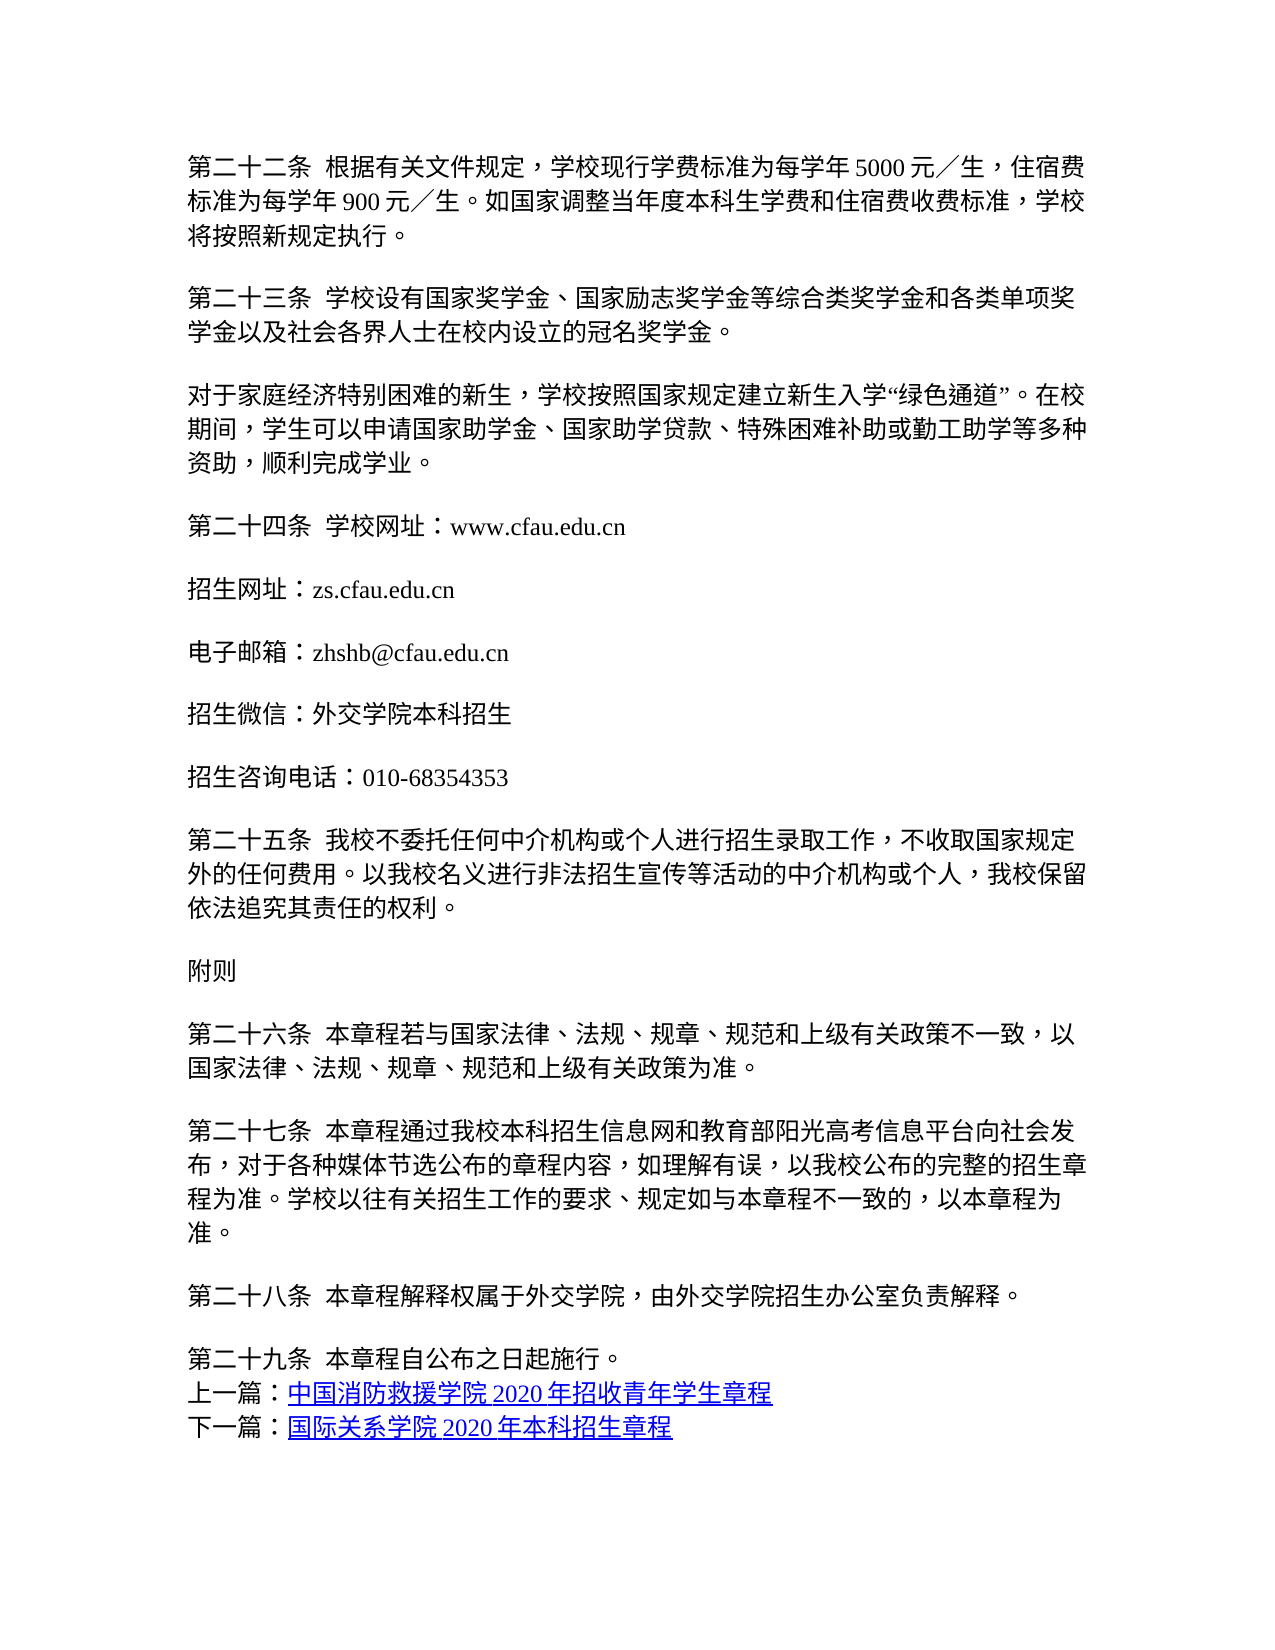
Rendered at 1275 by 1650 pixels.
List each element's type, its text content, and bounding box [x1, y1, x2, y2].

text 第二十六条 本章程若与国家法律、法规、规章、规范和上级有关政策不一致，以国家法律、法规、规章、规范和上级有关政策为准。 [187, 1017, 1087, 1085]
text 电子邮箱：zhshb@cfau.edu.cn [187, 634, 1087, 668]
text 第二十二条 根据有关文件规定，学校现行学费标准为每学年5000元／生，住宿费标准为每学年900元／生。如国家调整当年度本科生学费和住宿费收费标准，学校将按照新规定执行。 [187, 150, 1087, 252]
text 第二十九条 本章程自公布之日起施行。 [187, 1341, 1087, 1375]
text 招生微信：外交学院本科招生 [187, 697, 1087, 731]
text 附则 [187, 954, 1087, 988]
text 招生咨询电话：010-68354353 [187, 760, 1087, 794]
text 第二十五条 我校不委托任何中介机构或个人进行招生录取工作，不收取国家规定外的任何费用。以我校名义进行非法招生宣传等活动的中介机构或个人，我校保留依法追究其责任的权利。 [187, 823, 1087, 925]
text 第二十三条 学校设有国家奖学金、国家励志奖学金等综合类奖学金和各类单项奖学金以及社会各界人士在校内设立的冠名奖学金。 [187, 281, 1087, 349]
text 上一篇：中国消防救援学院2020年招收青年学生章程 下一篇：国际关系学院2020年本科招生章程 [187, 1375, 1087, 1443]
text 第二十四条 学校网址：www.cfau.edu.cn [187, 509, 1087, 543]
text 第二十七条 本章程通过我校本科招生信息网和教育部阳光高考信息平台向社会发布，对于各种媒体节选公布的章程内容，如理解有误，以我校公布的完整的招生章程为准。学校以往有关招生工作的要求、规定如与本章程不一致的，以本章程为准。 [187, 1113, 1087, 1250]
text 招生网址：zs.cfau.edu.cn [187, 572, 1087, 606]
text 对于家庭经济特别困难的新生，学校按照国家规定建立新生入学“绿色通道”。在校期间，学生可以申请国家助学金、国家助学贷款、特殊困难补助或勤工助学等多种资助，顺利完成学业。 [187, 378, 1087, 480]
text 第二十八条 本章程解释权属于外交学院，由外交学院招生办公室负责解释。 [187, 1278, 1087, 1312]
